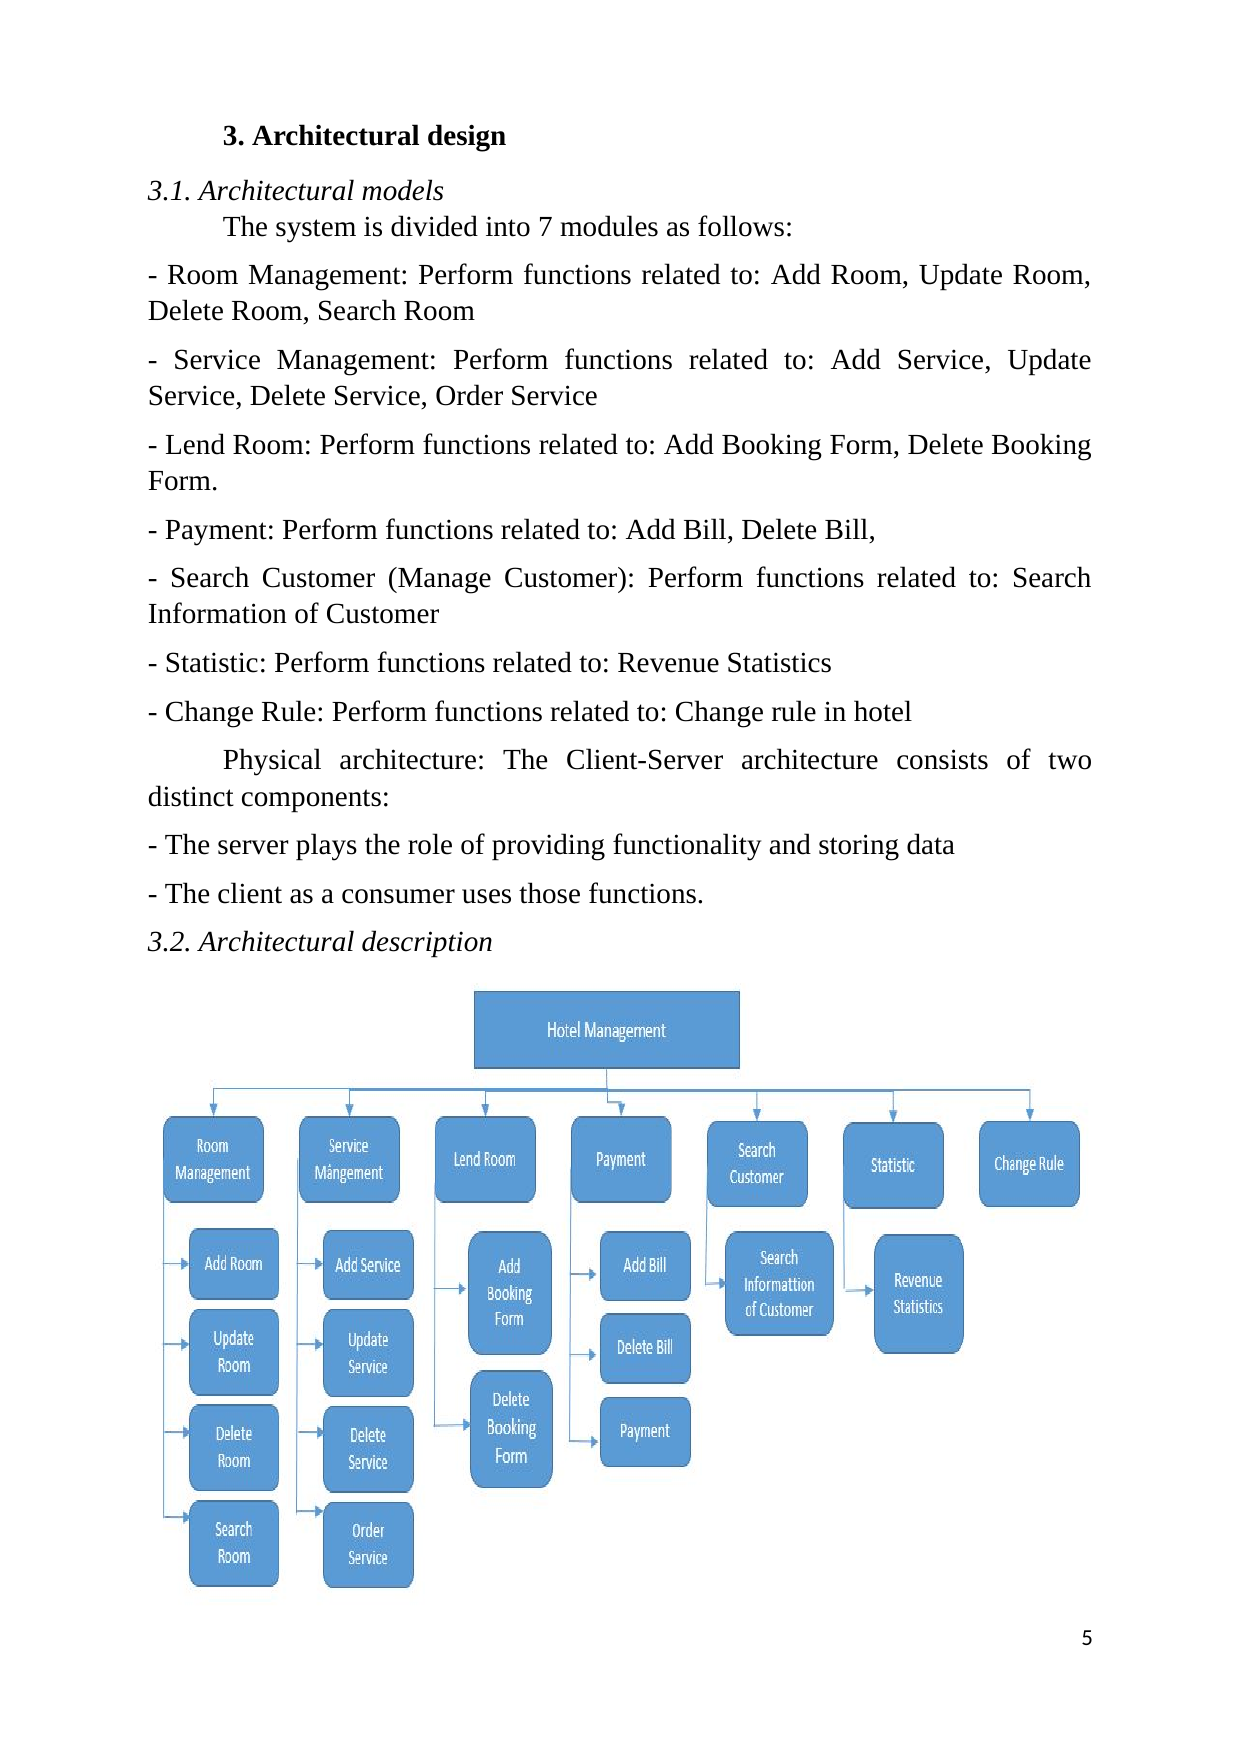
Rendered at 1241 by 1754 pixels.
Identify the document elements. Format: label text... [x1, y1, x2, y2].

subtitle 3.2. Architectural description [148, 924, 1092, 958]
text - Search Customer (Manage Customer): Perform functions related to: Search Information of Customer [148, 560, 1092, 630]
text - The client as a consumer uses those functions. [148, 876, 1092, 909]
subtitle 3.1. Architectural models [148, 173, 1092, 206]
text - Room Management: Perform functions related to: Add Room, Update Room, Delete Room, Search Room [148, 257, 1092, 327]
picture [147, 960, 1092, 1617]
subtitle 3. Architectural design [148, 118, 1092, 152]
text Physical architecture: The Client-Server architecture consists of two distinct components: [148, 742, 1092, 812]
text - Statistic: Perform functions related to: Revenue Statistics [148, 645, 1092, 679]
text - The server plays the role of providing functionality and storing data [148, 827, 1092, 861]
text - Lend Room: Perform functions related to: Add Booking Form, Delete Booking Form. [148, 427, 1092, 497]
text - Payment: Perform functions related to: Add Bill, Delete Bill, [148, 512, 1092, 545]
text The system is divided into 7 modules as follows: [148, 209, 1092, 242]
text - Change Rule: Perform functions related to: Change rule in hotel [148, 694, 1092, 727]
text - Service Management: Perform functions related to: Add Service, Update Service, Delete Service, Order Service [148, 342, 1092, 412]
